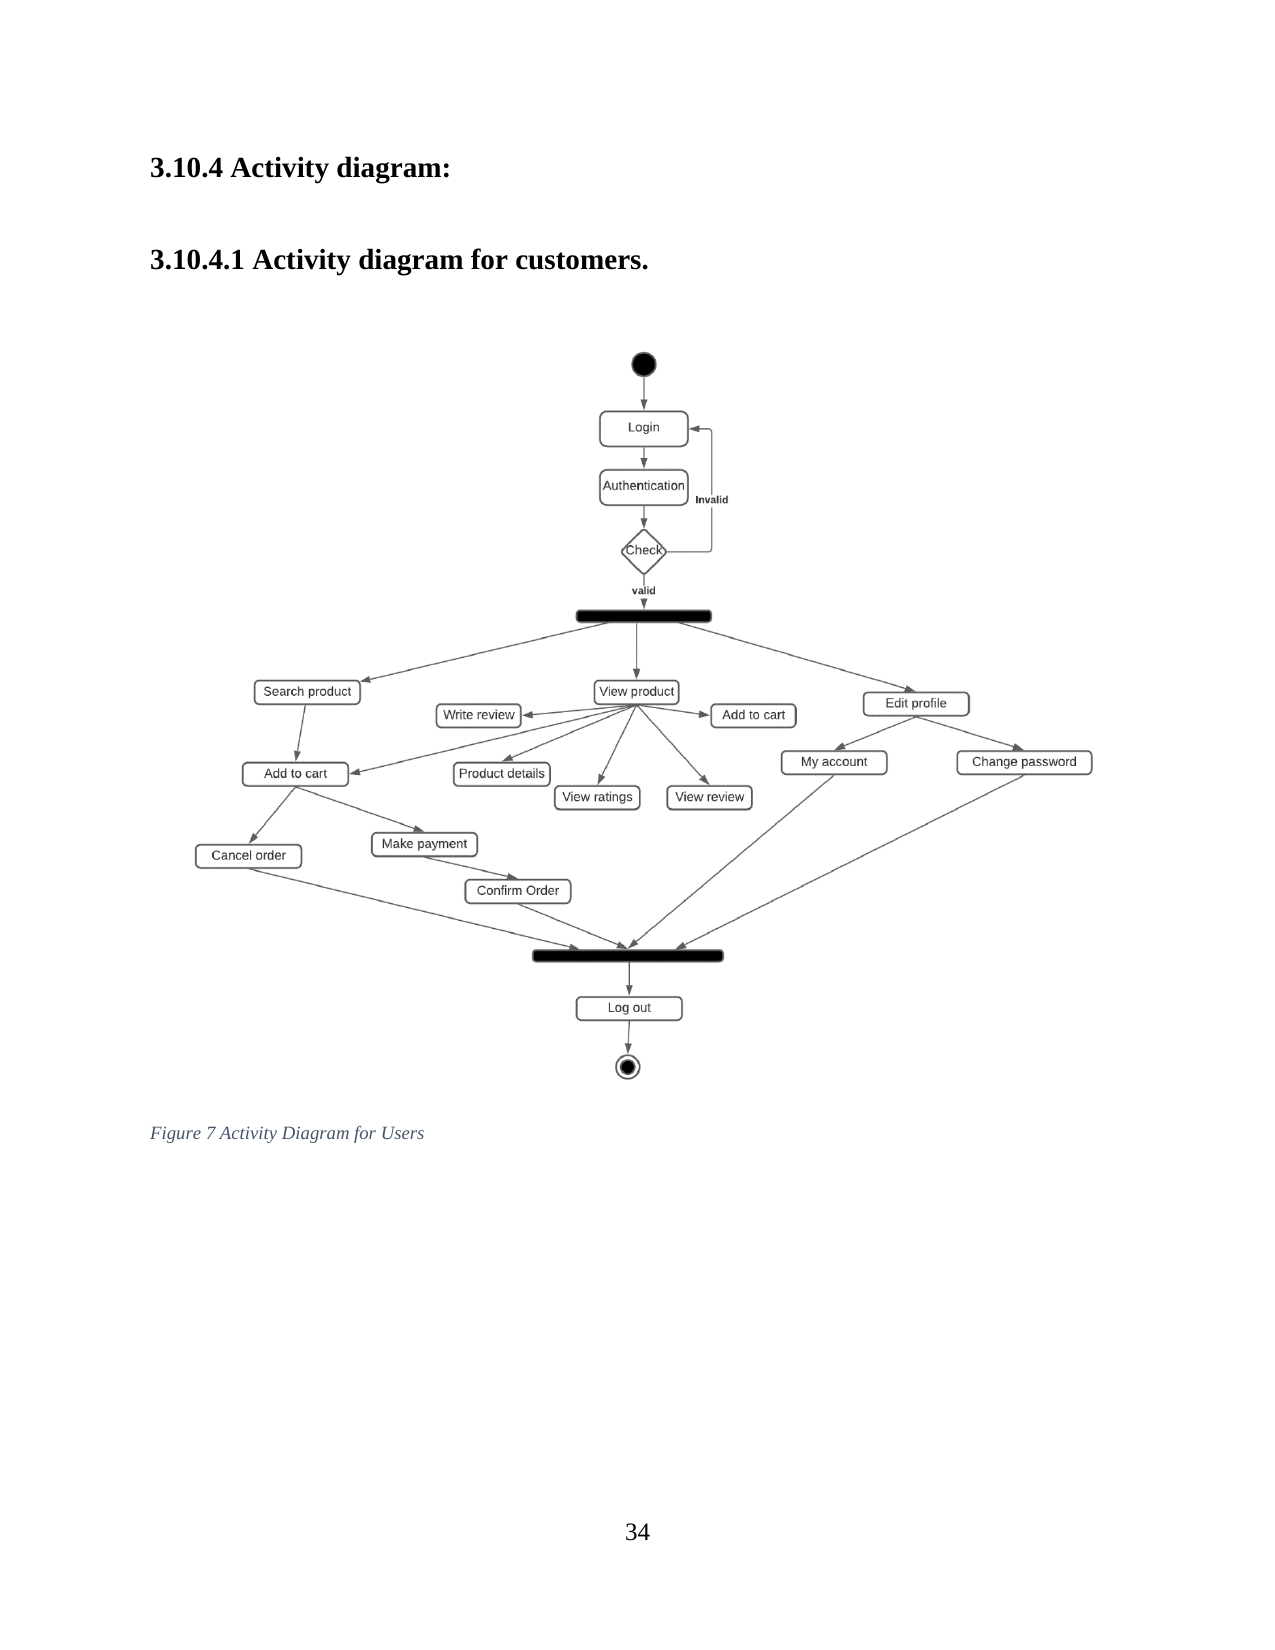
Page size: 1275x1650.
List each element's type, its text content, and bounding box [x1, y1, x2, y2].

subtitle 3.10.4 Activity diagram: [150, 150, 1125, 183]
picture [150, 329, 1125, 1103]
subtitle 3.10.4.1 Activity diagram for customers. [150, 242, 1125, 276]
